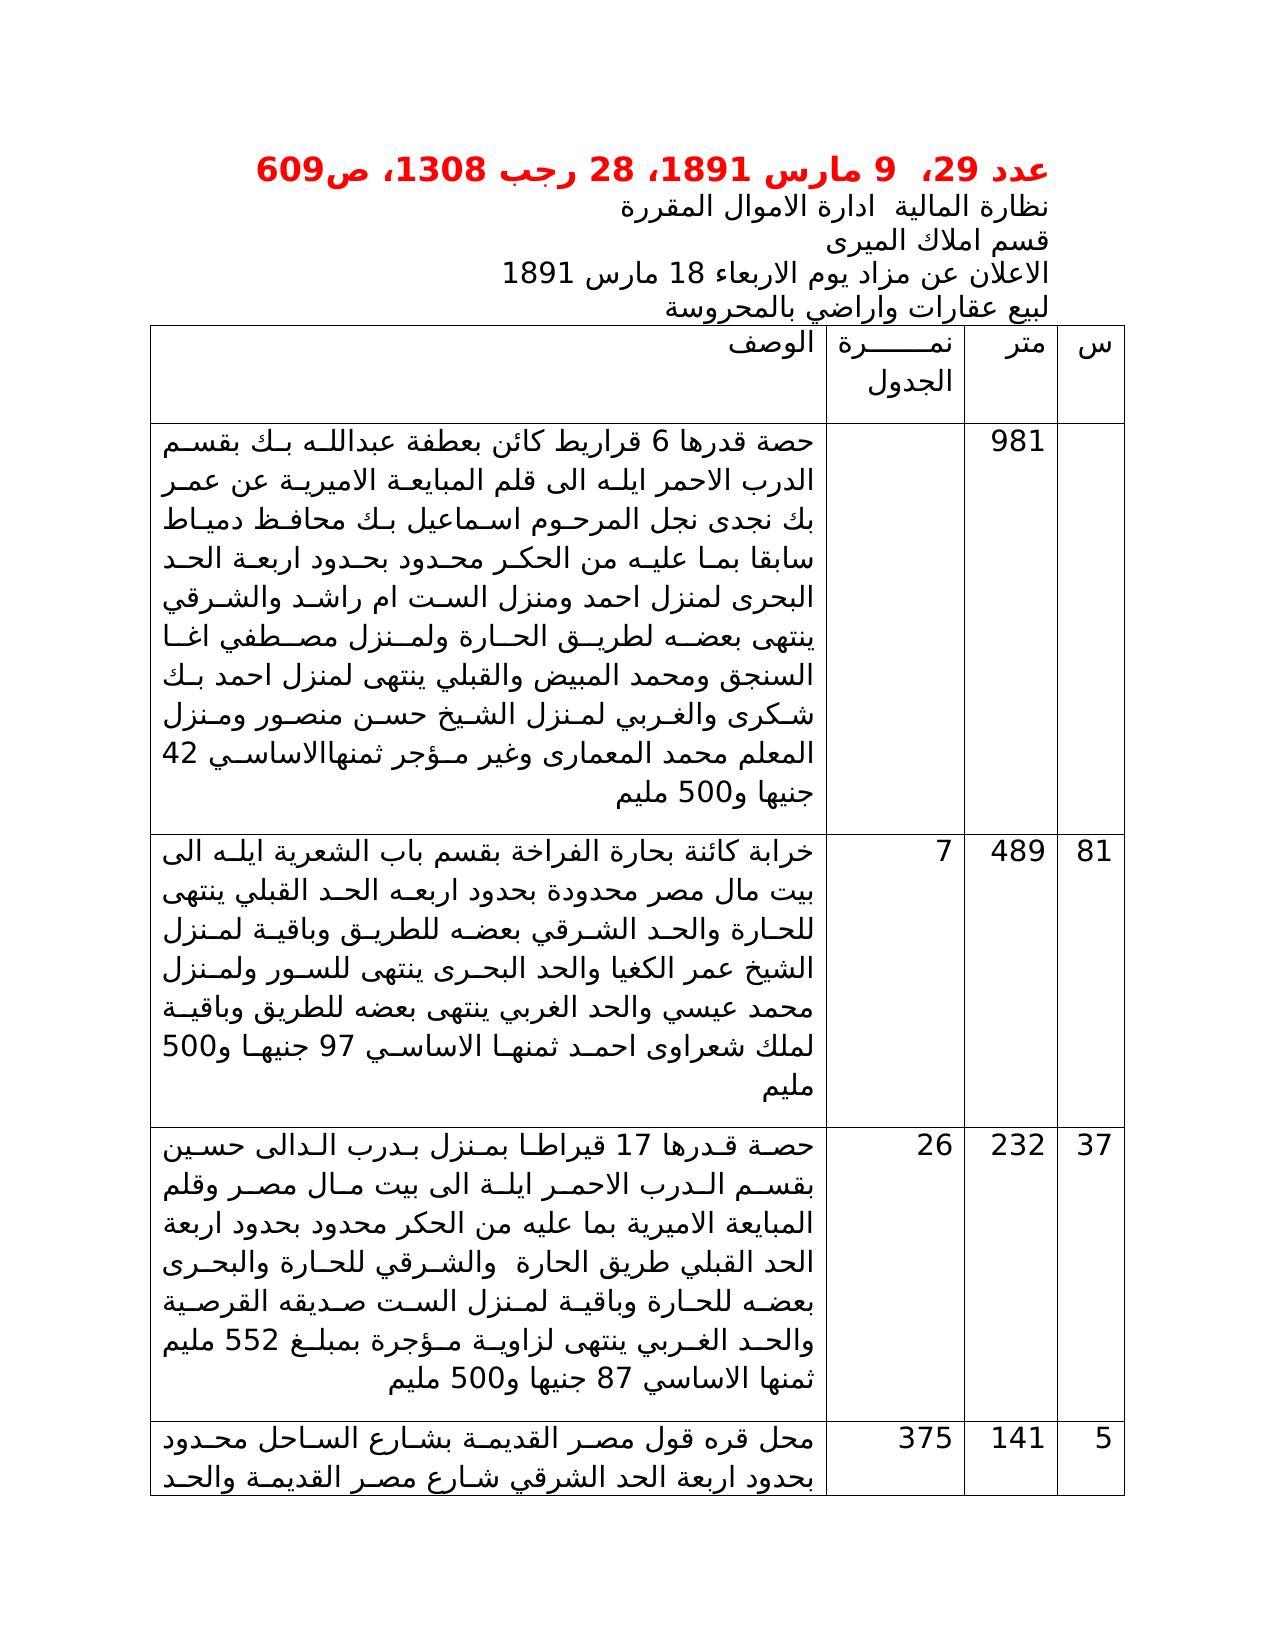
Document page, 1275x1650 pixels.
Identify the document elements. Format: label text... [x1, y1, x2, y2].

table_cell 489 [965, 835, 1057, 1127]
table_cell [1058, 424, 1124, 834]
table_header س [1058, 326, 1124, 423]
table_cell خرابة كائنة بحارة الفراخة بقسم باب الشعرية ايله الى بيت مال مصر محدودة بحدود اربعه الحد القبلي ينتهى للحارة والحد الشرقي بعضه للطريق وباقية لمنزل الشيخ عمر الكغيا والحد البحرى ينتهى للسور ولمنزل محمد عيسي والحد الغربي ينتهى بعضه للطريق وباقية لملك شعراوى احمد ثمنها الاساسي 97 جنيها و500 مليم [151, 835, 826, 1127]
table_cell 7 [827, 835, 964, 1127]
list الاعلان عن مزاد يوم الاربعاء 18 مارس 1891 [150, 257, 1050, 291]
table_cell 5 [1058, 1422, 1124, 1494]
table_cell 232 [965, 1128, 1057, 1421]
table_header الوصف [151, 326, 826, 423]
list نظارة المالية ادارة الاموال المقررة [150, 189, 1050, 223]
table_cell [151, 1422, 826, 1494]
table_header متر [965, 326, 1057, 423]
table_cell [827, 424, 964, 834]
list لبيع عقارات واراضي بالمحروسة [150, 291, 1050, 325]
table_cell 981 [965, 424, 1057, 834]
table_cell حصة قدرها 6 قراريط كائن بعطفة عبدالله بك بقسم الدرب الاحمر ايله الى قلم المبايعة الاميرية عن عمر بك نجدى نجل المرحوم اسماعيل بك محافظ دمياط سابقا بما عليه من الحكر محدود بحدود اربعة الحد البحرى لمنزل احمد ومنزل الست ام راشد والشرقي ينتهى بعضه لطريق الحارة ولمنزل مصطفي اغا السنجق ومحمد المبيض والقبلي ينتهى لمنزل احمد بك شكرى والغربي لمنزل الشيخ حسن منصور ومنزل المعلم محمد المعمارى وغير مؤجر ثمنهاالاساسي 42 جنيها و500 مليم [151, 424, 826, 834]
list عدد 29، 9 مارس 1891، 28 رجب 1308، ص609 [150, 150, 1050, 189]
table_cell 81 [1058, 835, 1124, 1127]
table_cell حصة قدرها 17 قيراطا بمنزل بدرب الدالى حسين بقسم الدرب الاحمر ايلة الى بيت مال مصر وقلم المبايعة الاميرية بما عليه من الحكر محدود بحدود اربعة الحد القبلي طريق الحارة والشرقي للحارة والبحرى بعضه للحارة وباقية لمنزل الست صديقه القرصية والحد الغربي ينتهى لزاوية مؤجرة بمبلغ 552 مليم ثمنها الاساسي 87 جنيها و500 مليم [151, 1128, 826, 1421]
table_cell 26 [827, 1128, 964, 1421]
list قسم املاك الميرى [150, 223, 1050, 257]
table_header نمرة الجدول [827, 326, 964, 423]
table_cell 375 [827, 1422, 964, 1494]
table_cell 37 [1058, 1128, 1124, 1421]
table_cell 141 [965, 1422, 1057, 1494]
